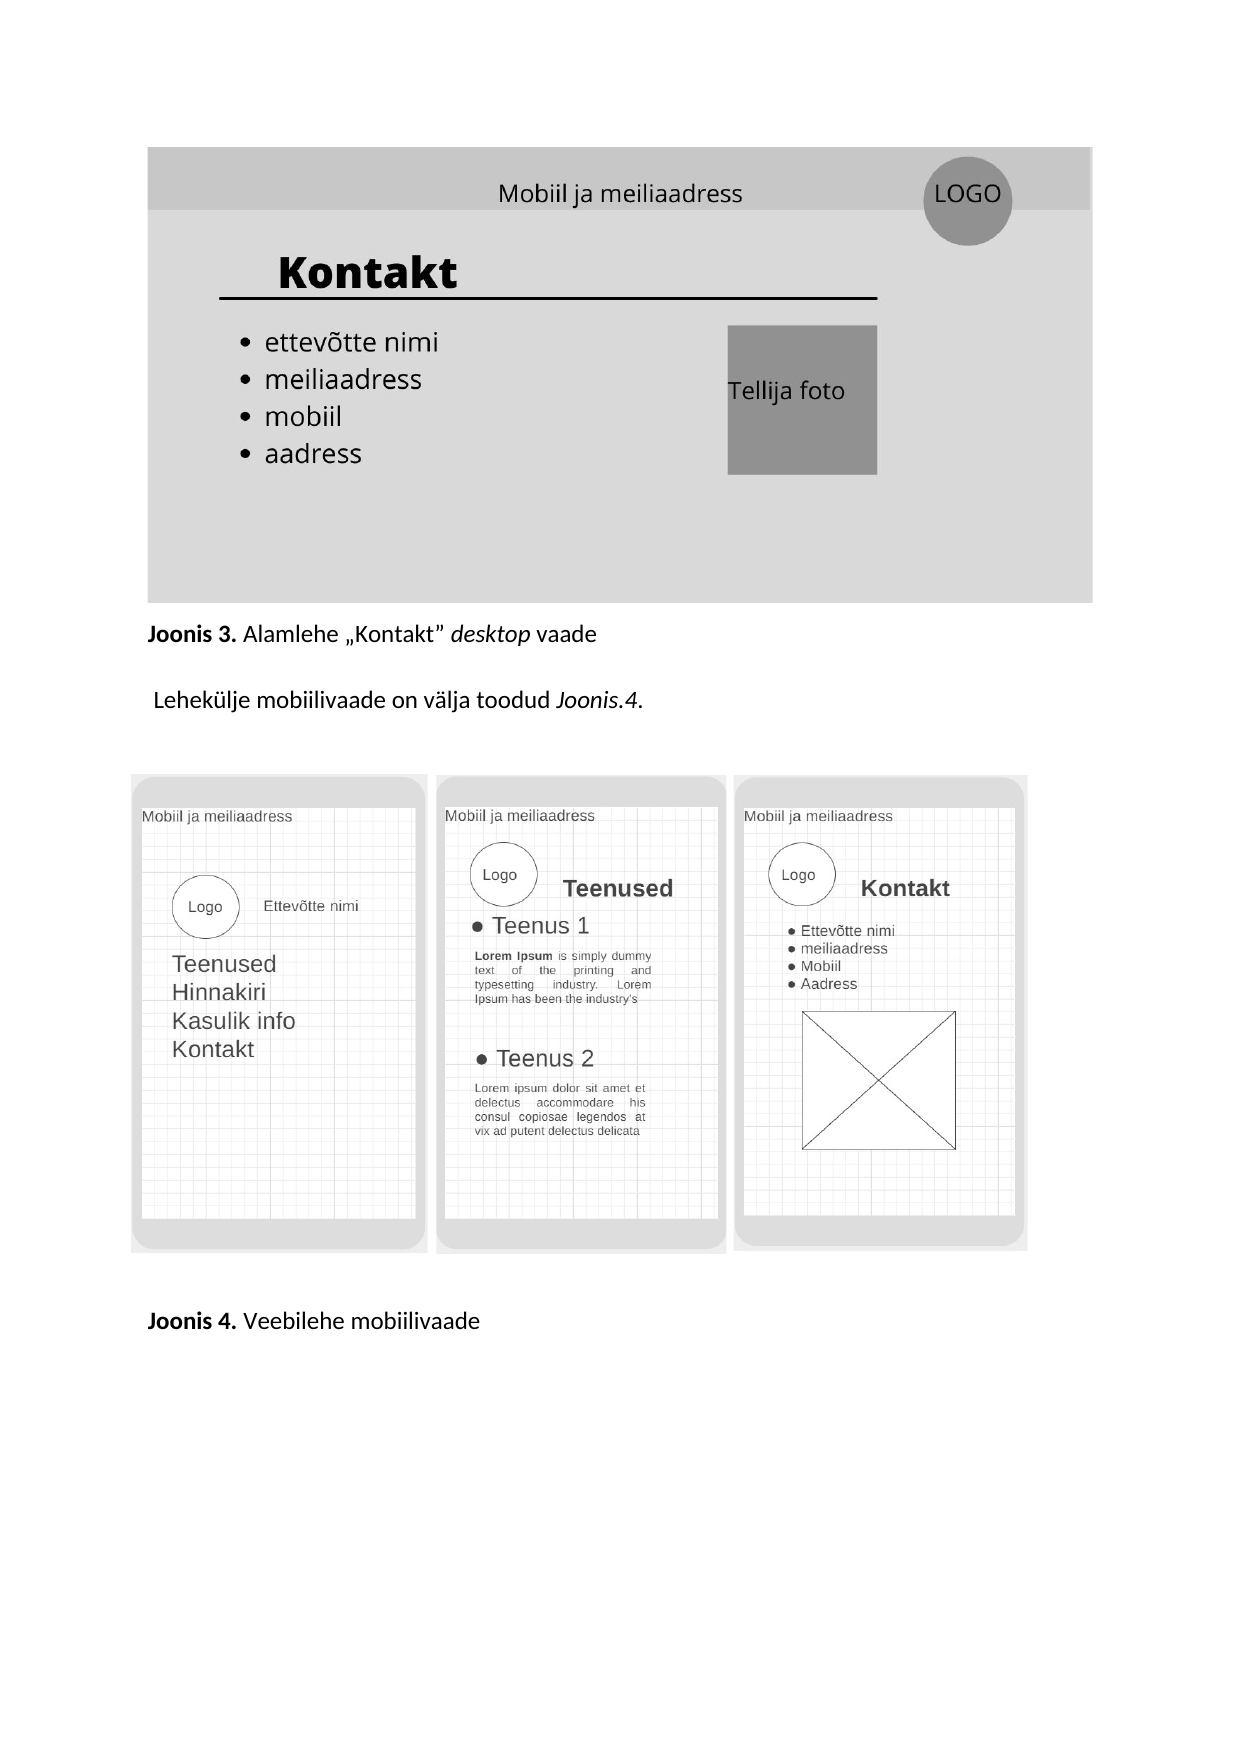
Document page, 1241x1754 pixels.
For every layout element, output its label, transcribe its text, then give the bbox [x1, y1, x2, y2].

picture [131, 774, 428, 1253]
text Lehekülje mobiilivaade on välja toodud Joonis.4. [148, 684, 1093, 715]
text Joonis 3. Alamlehe „Kontakt” desktop vaade [148, 603, 1093, 648]
picture [436, 775, 727, 1254]
picture [147, 147, 1093, 603]
picture [733, 775, 1028, 1251]
